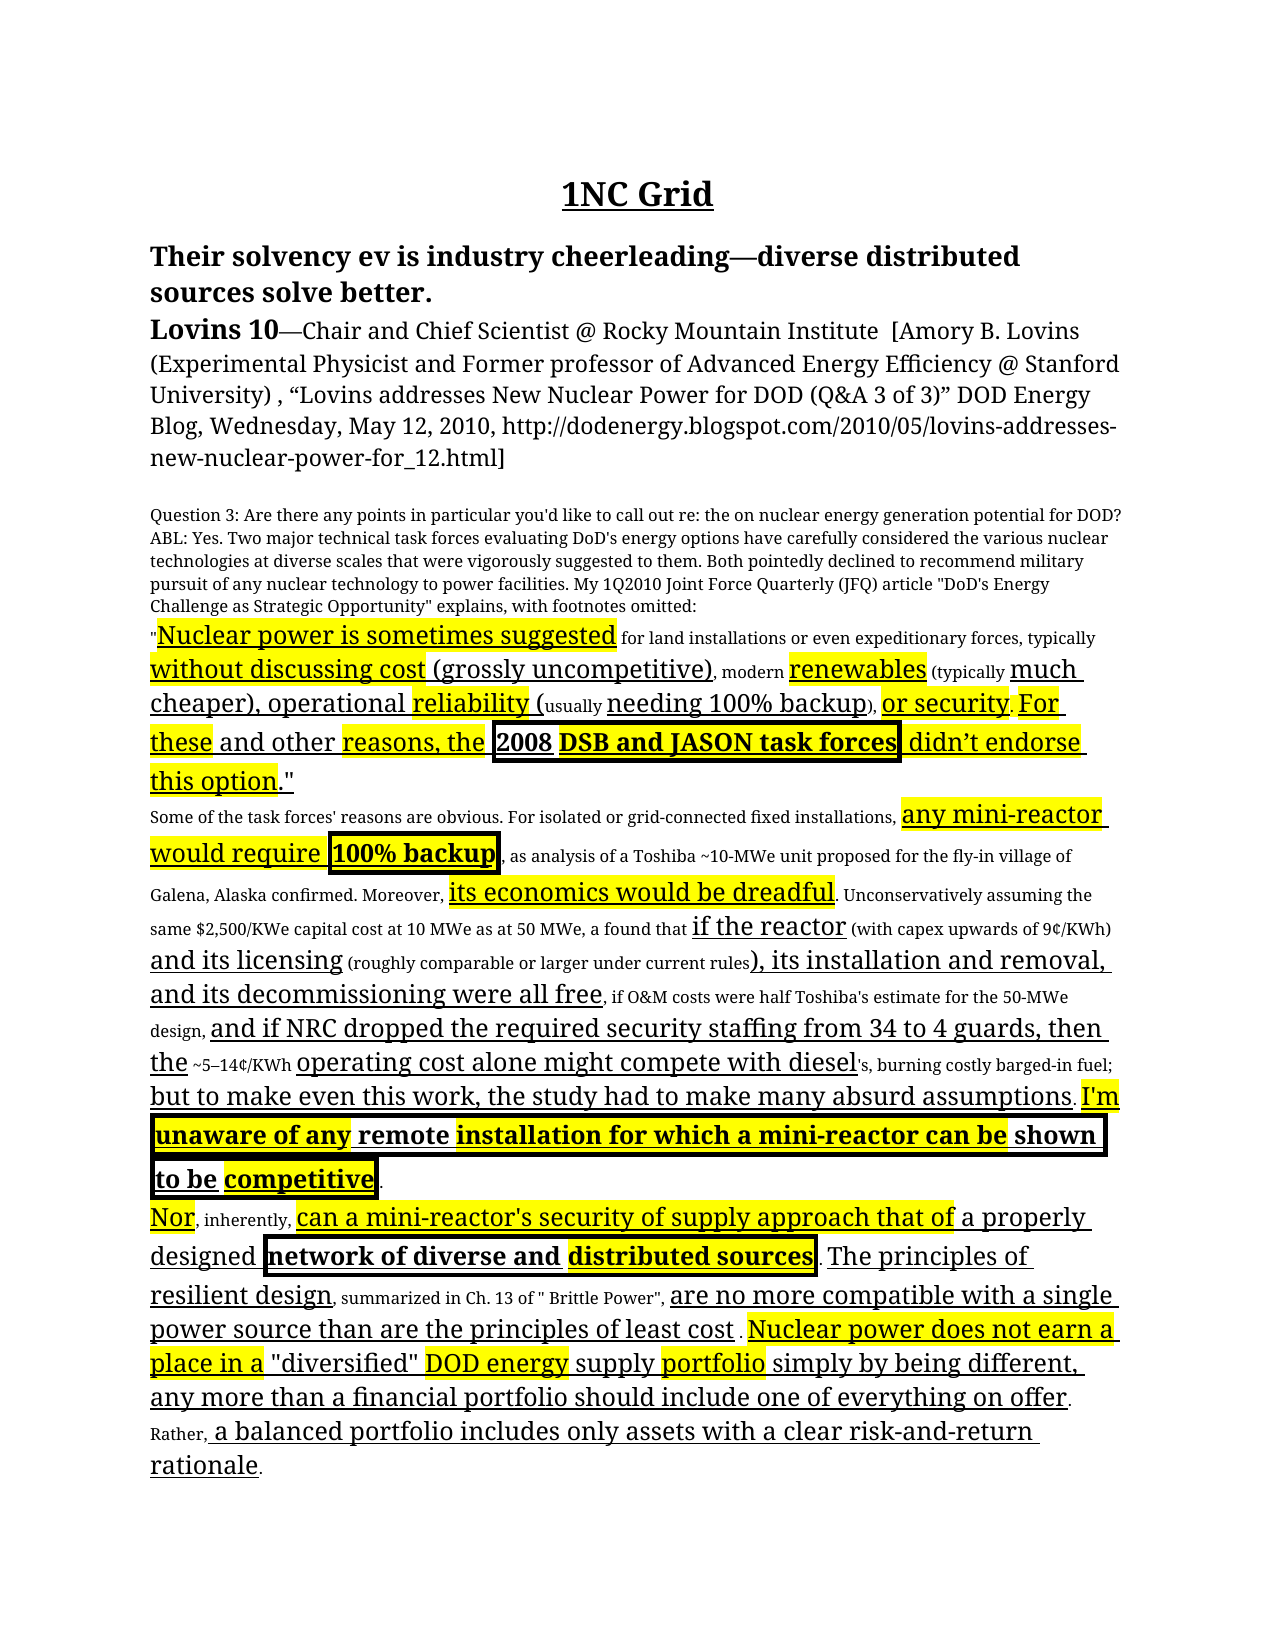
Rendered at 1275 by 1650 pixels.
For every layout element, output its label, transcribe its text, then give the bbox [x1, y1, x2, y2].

text Some of the task forces' reasons are obvious. For isolated or grid-connected fixed installations, any mini-reactor would require 100% backup, as analysis of a Toshiba ~10-MWe unit proposed for the fly-in village of Galena, Alaska confirmed. Moreover, its economics would be dreadful. Unconservatively assuming the same $2,500/KWe capital cost at 10 MWe as at 50 MWe, a found that if the reactor (with capex upwards of 9¢/KWh) and its licensing (roughly comparable or larger under current rules), its installation and removal, and its decommissioning were all free, if O&M costs were half Toshiba's estimate for the 50-MWe design, and if NRC dropped the required security staffing from 34 to 4 guards, then the ~5–14¢/KWh operating cost alone might compete with diesel's, burning costly barged-in fuel; but to make even this work, the study had to make many absurd assumptions. I'm unaware of any remote installation for which a mini-reactor can be shown to be competitive. [150, 797, 1125, 1200]
subtitle 1NC Grid [150, 171, 1125, 216]
text Nor, inherently, can a mini-reactor's security of supply approach that of a properly designed network of diverse and distributed sources. The principles of resilient design, summarized in Ch. 13 of " Brittle Power", are no more compatible with a single power source than are the principles of least cost . Nuclear power does not earn a place in a "diversified" DOD energy supply portfolio simply by being different, any more than a financial portfolio should include one of everything on offer. Rather, a balanced portfolio includes only assets with a clear risk-and-return rationale. [150, 1200, 1125, 1482]
text "Nuclear power is sometimes suggested for land installations or even expeditionary forces, typically without discussing cost (grossly uncompetitive), modern renewables (typically much cheaper), operational reliability (usually needing 100% backup), or security. For these and other reasons, the 2008 DSB and JASON task forces didn’t endorse this option." [150, 617, 1125, 797]
text Lovins 10—Chair and Chief Scientist @ Rocky Mountain Institute [Amory B. Lovins (Experimental Physicist and Former professor of Advanced Energy Efficiency @ Stanford University) , “Lovins addresses New Nuclear Power for DOD (Q&A 3 of 3)” DOD Energy Blog, Wednesday, May 12, 2010, http://dodenergy.blogspot.com/2010/05/lovins-addresses-new-nuclear-power-for_12.html] [150, 311, 1125, 473]
text ABL: Yes. Two major technical task forces evaluating DoD's energy options have carefully considered the various nuclear technologies at diverse scales that were vigorously suggested to them. Both pointedly declined to recommend military pursuit of any nuclear technology to power facilities. My 1Q2010 Joint Force Quarterly (JFQ) article "DoD's Energy Challenge as Strategic Opportunity" explains, with footnotes omitted: [150, 527, 1125, 617]
subtitle Their solvency ev is industry cheerleading—diverse distributed sources solve better. [150, 237, 1125, 311]
text Question 3: Are there any points in particular you'd like to call out re: the on nuclear energy generation potential for DOD? [150, 504, 1125, 527]
